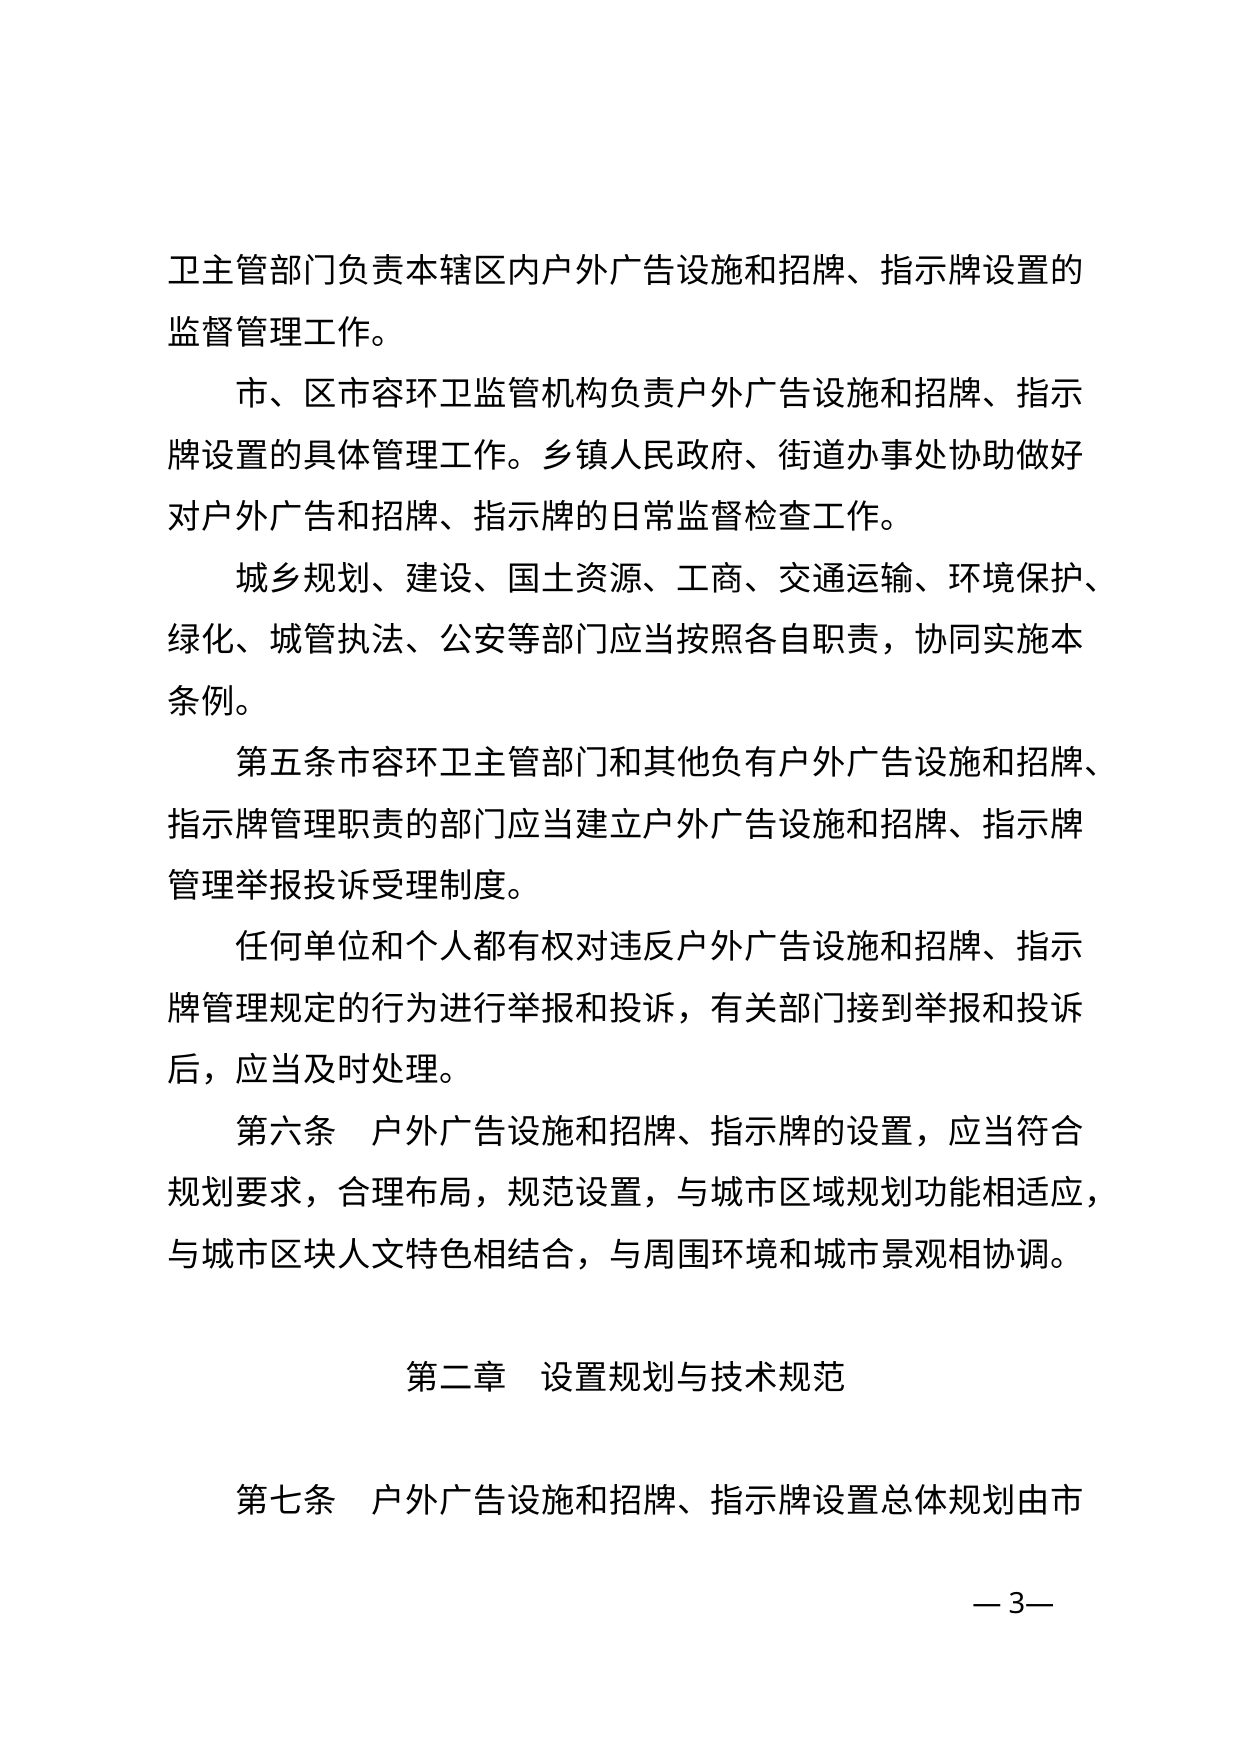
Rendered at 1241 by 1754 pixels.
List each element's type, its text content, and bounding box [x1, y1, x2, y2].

text 第二章 设置规划与技术规范 [168, 1344, 1084, 1405]
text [168, 238, 1084, 361]
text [168, 1467, 1084, 1528]
text 第六条 户外广告设施和招牌、指示牌的设置，应当符合规划要求，合理布局，规范设置，与城市区域规划功能相适应，与城市区块人文特色相结合，与周围环境和城市景观相协调。 [168, 1098, 1084, 1282]
text 城乡规划、建设、国土资源、工商、交通运输、环境保护、绿化、城管执法、公安等部门应当按照各自职责，协同实施本条例。 [168, 545, 1084, 729]
text 任何单位和个人都有权对违反户外广告设施和招牌、指示牌管理规定的行为进行举报和投诉，有关部门接到举报和投诉后，应当及时处理。 [168, 914, 1084, 1098]
text 第五条市容环卫主管部门和其他负有户外广告设施和招牌、指示牌管理职责的部门应当建立户外广告设施和招牌、指示牌管理举报投诉受理制度。 [168, 729, 1084, 914]
text 市、区市容环卫监管机构负责户外广告设施和招牌、指示牌设置的具体管理工作。乡镇人民政府、街道办事处协助做好对户外广告和招牌、指示牌的日常监督检查工作。 [168, 361, 1084, 545]
